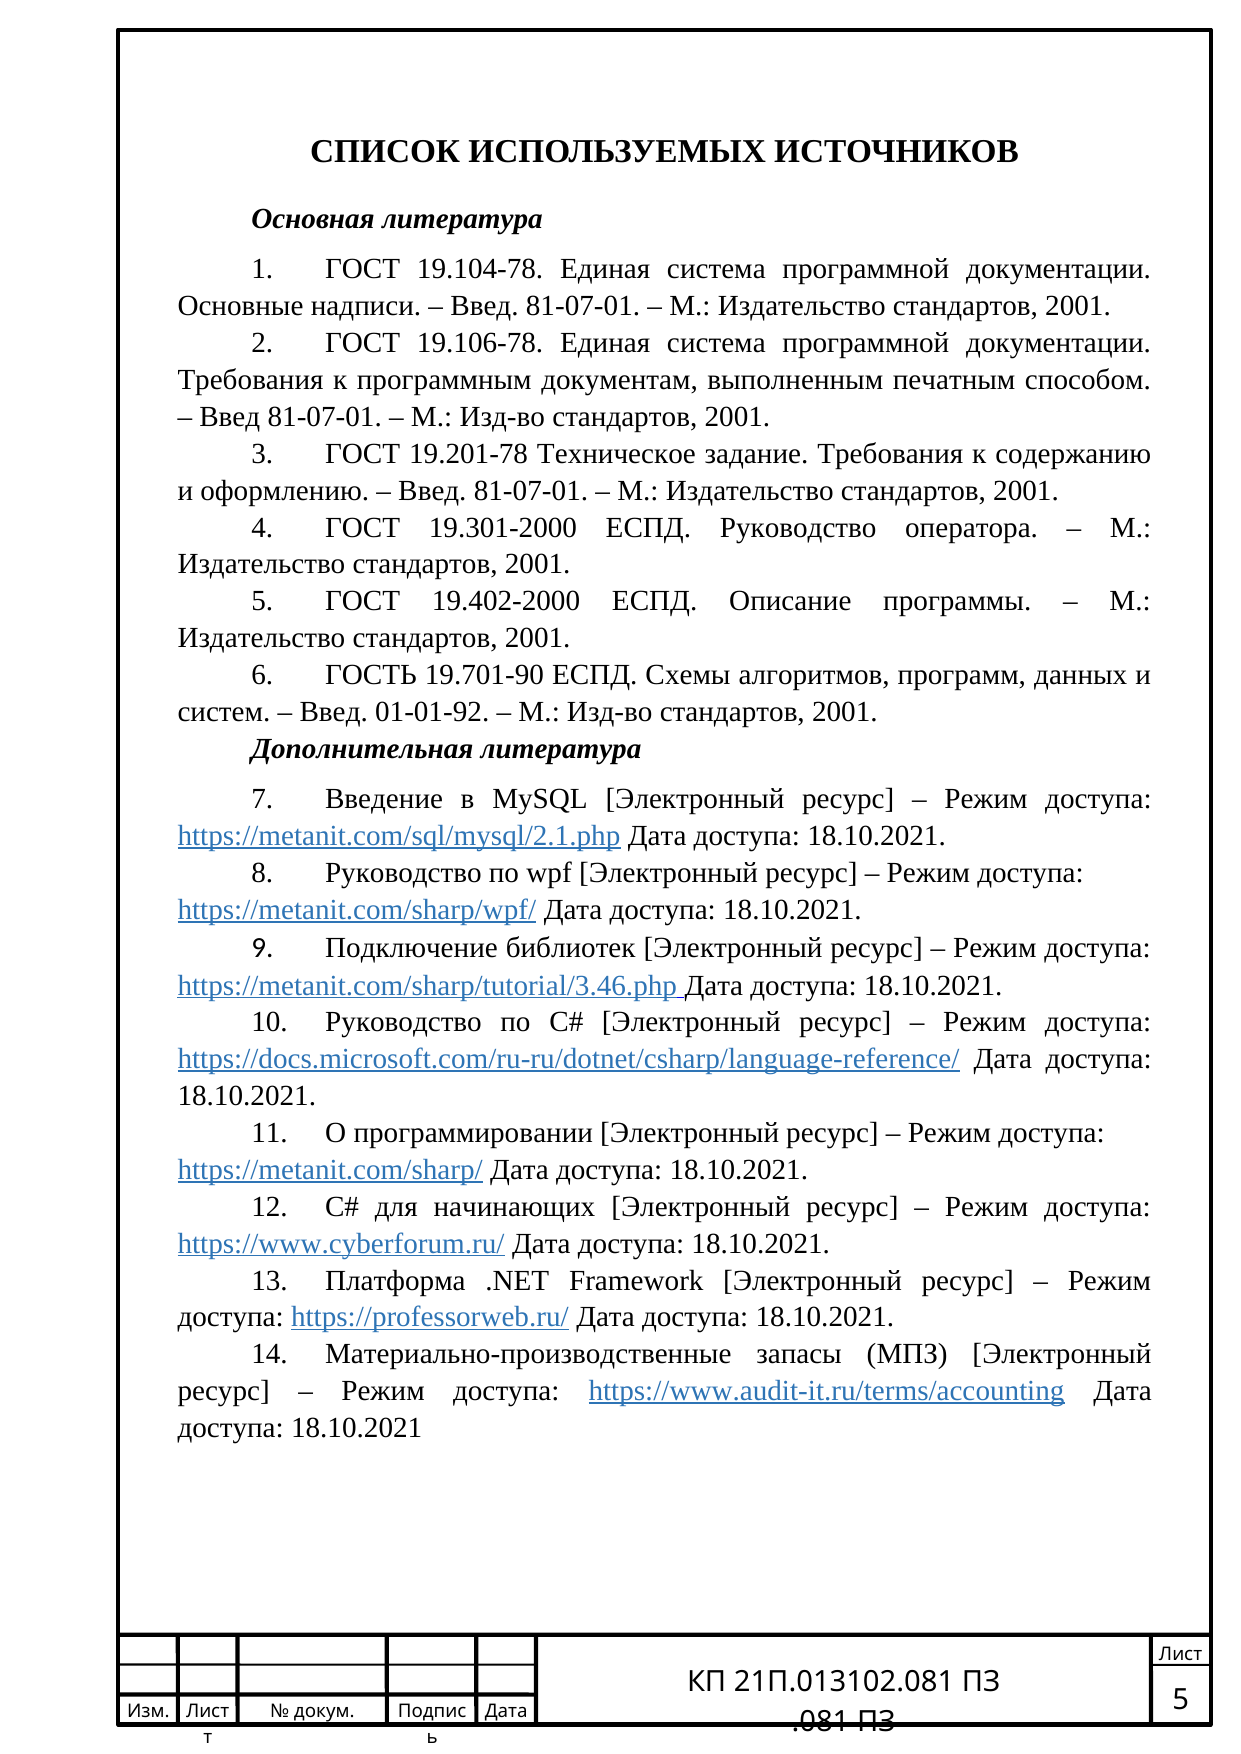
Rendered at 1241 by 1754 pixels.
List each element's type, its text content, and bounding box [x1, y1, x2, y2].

list Материально-производственные запасы (МПЗ) [Электронный ресурс] – Режим доступа: https://www.audit-it.ru/terms/accounting Дата доступа: 18.10.2021 [177, 1336, 1152, 1444]
list ГОСТ 19.106-78. Единая система программной документации. Требования к программным документам, выполненным печатным способом. – Введ 81-07-01. – М.: Изд-во стандартов, 2001. [177, 325, 1152, 433]
list ГОСТ 19.301-2000 ЕСПД. Руководство оператора. – М.: Издательство стандартов, 2001. [177, 510, 1152, 580]
list Руководство по C# [Электронный ресурс] – Режим доступа: https://docs.microsoft.com/ru-ru/dotnet/csharp/language-reference/ Дата доступа: 18.10.2021. [177, 1004, 1152, 1112]
list https://metanit.com/sharp/ Дата доступа: 18.10.2021. [177, 1152, 1152, 1186]
text СПИСОК ИСПОЛЬЗУЕМЫХ ИСТОЧНИКОВ [177, 131, 1152, 169]
list О программировании [Электронный ресурс] – Режим доступа: [177, 1115, 1152, 1149]
list Дополнительная литература [251, 731, 1152, 764]
list ГОСТЬ 19.701-90 ЕСПД. Схемы алгоритмов, программ, данных и систем. – Введ. 01-01-92. – М.: Изд-во стандартов, 2001. [177, 657, 1152, 728]
list Руководство по wpf [Электронный ресурс] – Режим доступа: [177, 855, 1152, 888]
list ГОСТ 19.104-78. Единая система программной документации. Основные надписи. – Введ. 81-07-01. – М.: Издательство стандартов, 2001. [177, 252, 1152, 322]
list ГОСТ 19.201-78 Техническое задание. Требования к содержанию и оформлению. – Введ. 81-07-01. – М.: Издательство стандартов, 2001. [177, 436, 1152, 506]
list Основная литература [251, 201, 1152, 235]
list Введение в MySQL [Электронный ресурс] – Режим доступа: https://metanit.com/sql/mysql/2.1.php Дата доступа: 18.10.2021. [177, 781, 1152, 852]
list C# для начинающих [Электронный ресурс] – Режим доступа: https://www.cyberforum.ru/ Дата доступа: 18.10.2021. [177, 1189, 1152, 1259]
list Платформа .NET Framework [Электронный ресурс] – Режим доступа: https://professorweb.ru/ Дата доступа: 18.10.2021. [177, 1263, 1152, 1333]
list Подключение библиотек [Электронный ресурс] – Режим доступа: https://metanit.com/sharp/tutorial/3.46.php Дата доступа: 18.10.2021. [177, 929, 1152, 1001]
list ГОСТ 19.402-2000 ЕСПД. Описание программы. – М.: Издательство стандартов, 2001. [177, 583, 1152, 654]
text https://metanit.com/sharp/wpf/ Дата доступа: 18.10.2021. [177, 892, 1152, 925]
